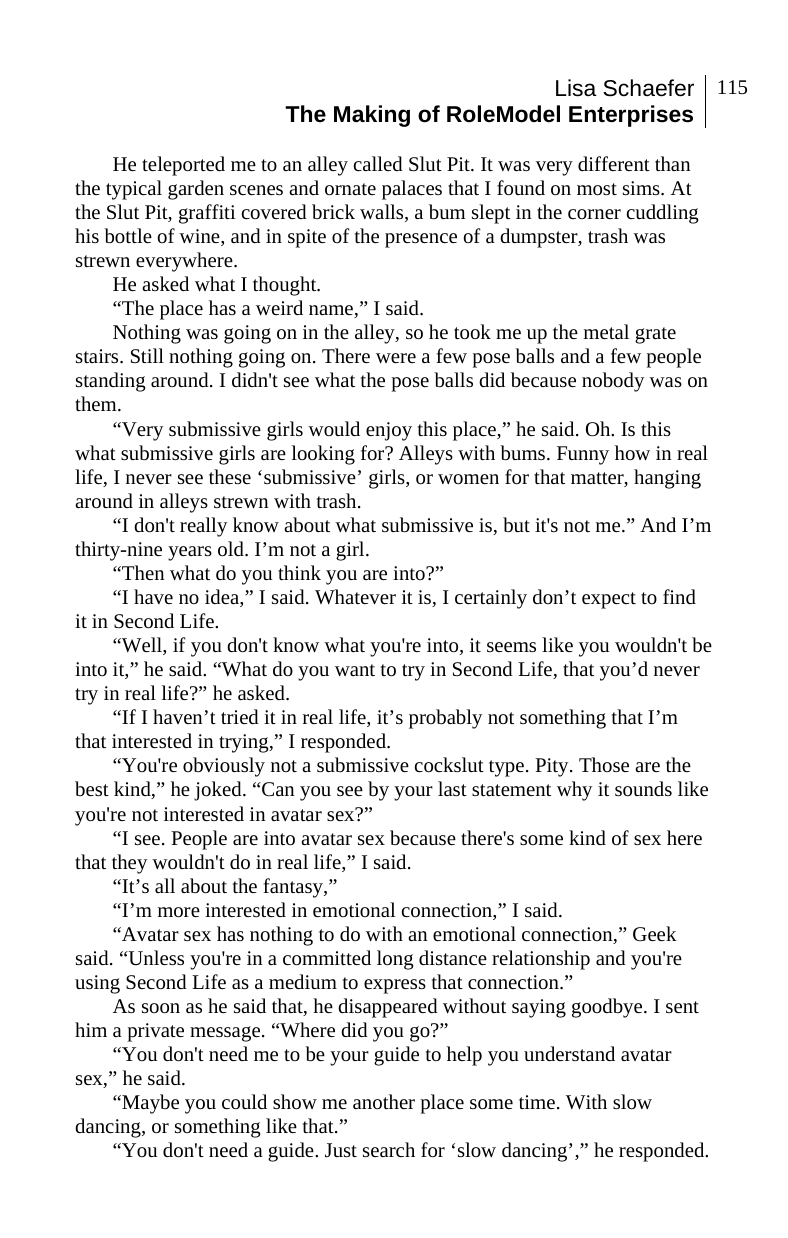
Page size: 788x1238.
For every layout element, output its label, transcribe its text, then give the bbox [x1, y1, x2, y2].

text As soon as he said that, he disappeared without saying goodbye. I sent him a private message. “Where did you go?” [75, 994, 712, 1042]
text “If I haven’t tried it in real life, it’s probably not something that I’m that interested in trying,” I responded. [75, 705, 712, 753]
text “You don't need a guide. Just search for ‘slow dancing’,” he responded. [75, 1138, 712, 1162]
text He asked what I thought. [75, 272, 712, 296]
text “I see. People are into avatar sex because there's some kind of sex here that they wouldn't do in real life,” I said. [75, 826, 712, 874]
text “Avatar sex has nothing to do with an emotional connection,” Geek said. “Unless you're in a committed long distance relationship and you're using Second Life as a medium to express that connection.” [75, 922, 712, 994]
text Nothing was going on in the alley, so he took me up the metal grate stairs. Still nothing going on. There were a few pose balls and a few people standing around. I didn't see what the pose balls did because nobody was on them. [75, 320, 712, 416]
text “Very submissive girls would enjoy this place,” he said. Oh. Is this what submissive girls are looking for? Alleys with bums. Funny how in real life, I never see these ‘submissive’ girls, or women for that matter, hanging around in alleys strewn with trash. [75, 416, 712, 513]
text “It’s all about the fantasy,” [75, 874, 712, 898]
text He teleported me to an alley called Slut Pit. It was very different than the typical garden scenes and ornate palaces that I found on most sims. At the Slut Pit, graffiti covered brick walls, a bum slept in the corner cuddling his bottle of wine, and in spite of the presence of a dumpster, trash was strewn everywhere. [75, 152, 712, 272]
text “I have no idea,” I said. Whatever it is, I certainly don’t expect to find it in Second Life. [75, 585, 712, 633]
text “I’m more interested in emotional connection,” I said. [75, 898, 712, 922]
text “I don't really know about what submissive is, but it's not me.” And I’m thirty-nine years old. I’m not a girl. [75, 513, 712, 561]
text “Well, if you don't know what you're into, it seems like you wouldn't be into it,” he said. “What do you want to try in Second Life, that you’d never try in real life?” he asked. [75, 633, 712, 705]
text “You don't need me to be your guide to help you understand avatar sex,” he said. [75, 1042, 712, 1090]
text “The place has a weird name,” I said. [75, 296, 712, 320]
text “Maybe you could show me another place some time. With slow dancing, or something like that.” [75, 1090, 712, 1138]
text “Then what do you think you are into?” [75, 561, 712, 585]
text “You're obviously not a submissive cockslut type. Pity. Those are the best kind,” he joked. “Can you see by your last statement why it sounds like you're not interested in avatar sex?” [75, 753, 712, 826]
